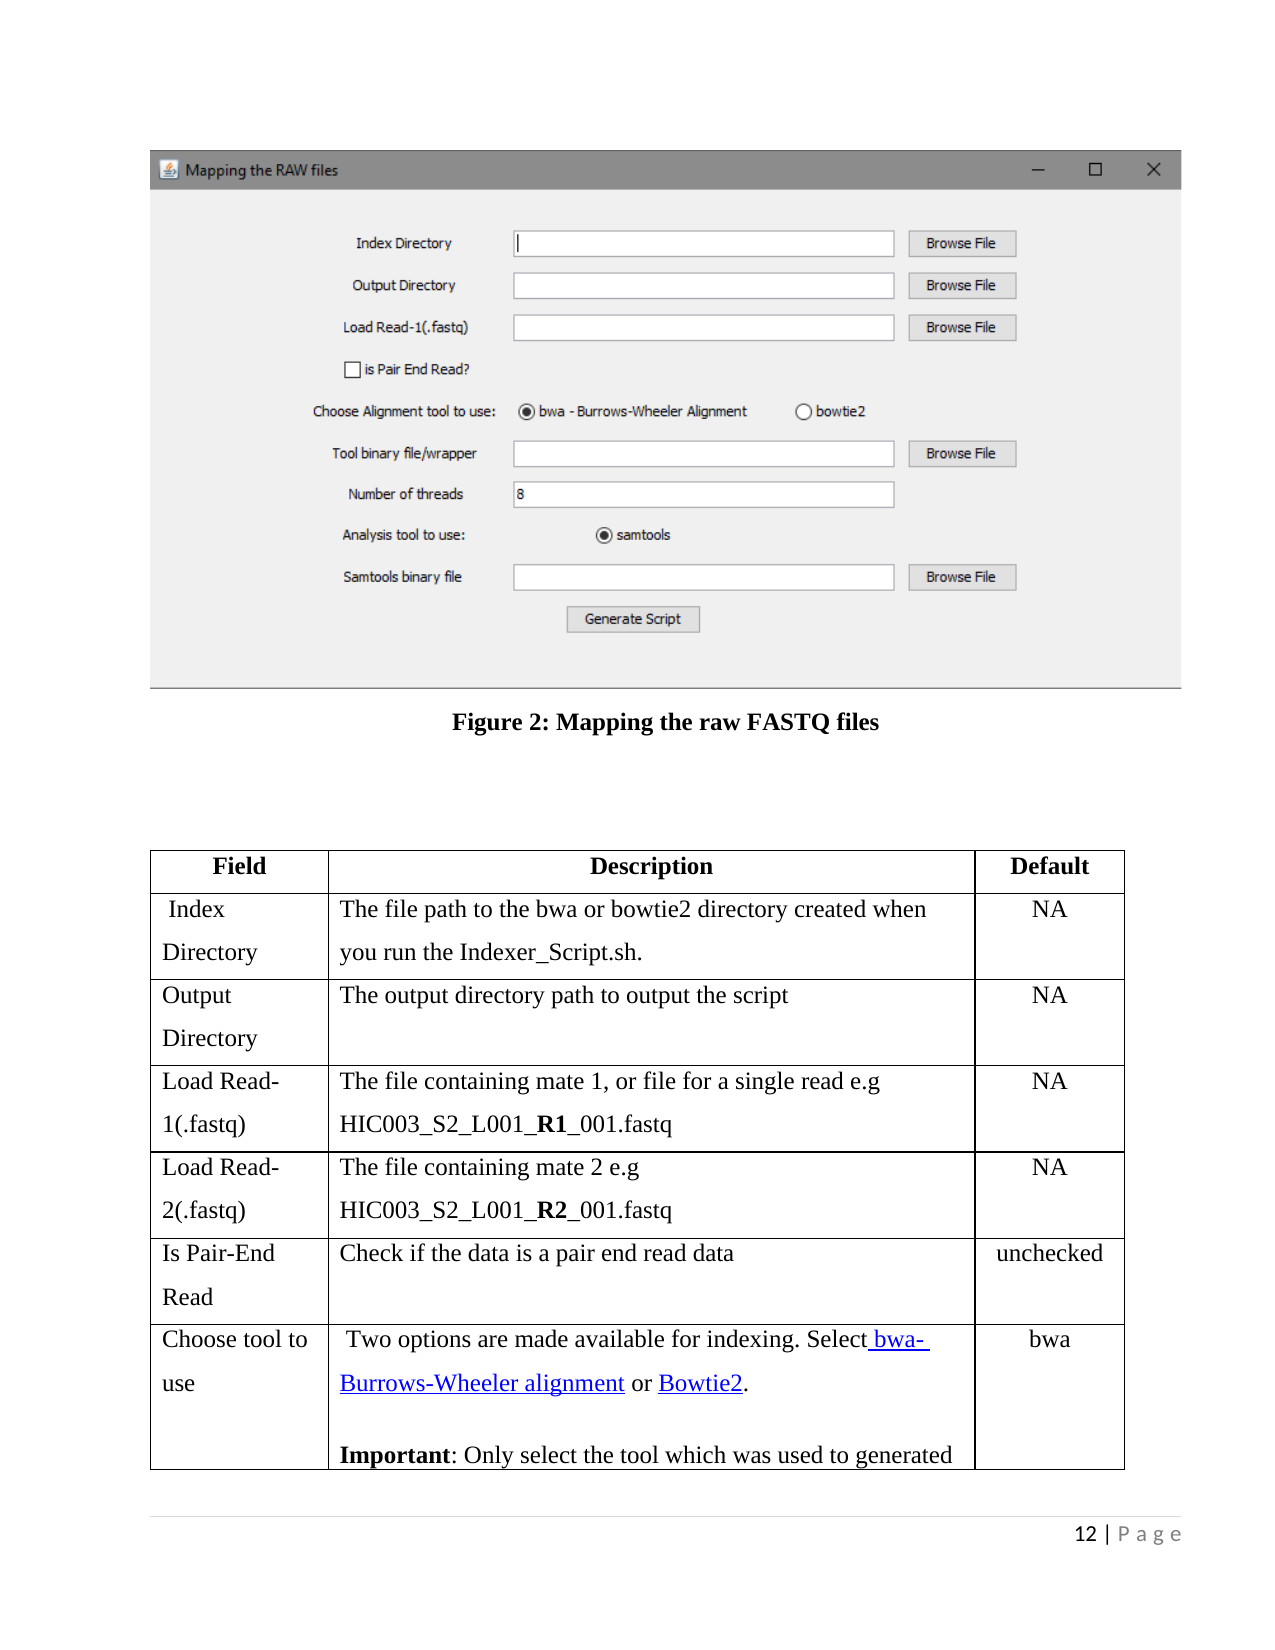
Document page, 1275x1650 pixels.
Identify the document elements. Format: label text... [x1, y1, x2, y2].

table_cell Output Directory [151, 980, 328, 1065]
text Figure 2: Mapping the raw FASTQ files [150, 707, 1181, 736]
table_cell unchecked [976, 1239, 1124, 1323]
table_cell The file containing mate 2 e.g HIC003_S2_L001_R2_001.fastq [329, 1153, 974, 1237]
table_cell NA [976, 1153, 1124, 1237]
table_cell Load Read-1(.fastq) [151, 1066, 328, 1151]
table_cell NA [976, 894, 1124, 979]
table_cell The file path to the bwa or bowtie2 directory created when you run the Indexer_Script.sh. [329, 894, 974, 979]
table_cell Choose tool to use [151, 1325, 328, 1469]
table_cell bwa [976, 1325, 1124, 1469]
table_cell Load Read-2(.fastq) [151, 1153, 328, 1237]
table_cell Check if the data is a pair end read data [329, 1239, 974, 1323]
table_header Field [151, 851, 328, 893]
table_cell The output directory path to output the script [329, 980, 974, 1065]
picture [150, 150, 1182, 689]
table_cell NA [976, 1066, 1124, 1151]
table_cell Index Directory [151, 894, 328, 979]
table_header Description [329, 851, 974, 893]
table_cell Is Pair-End Read [151, 1239, 328, 1323]
table_header Default [976, 851, 1124, 893]
table_cell The file containing mate 1, or file for a single read e.g HIC003_S2_L001_R1_001.fastq [329, 1066, 974, 1151]
table_cell NA [976, 980, 1124, 1065]
